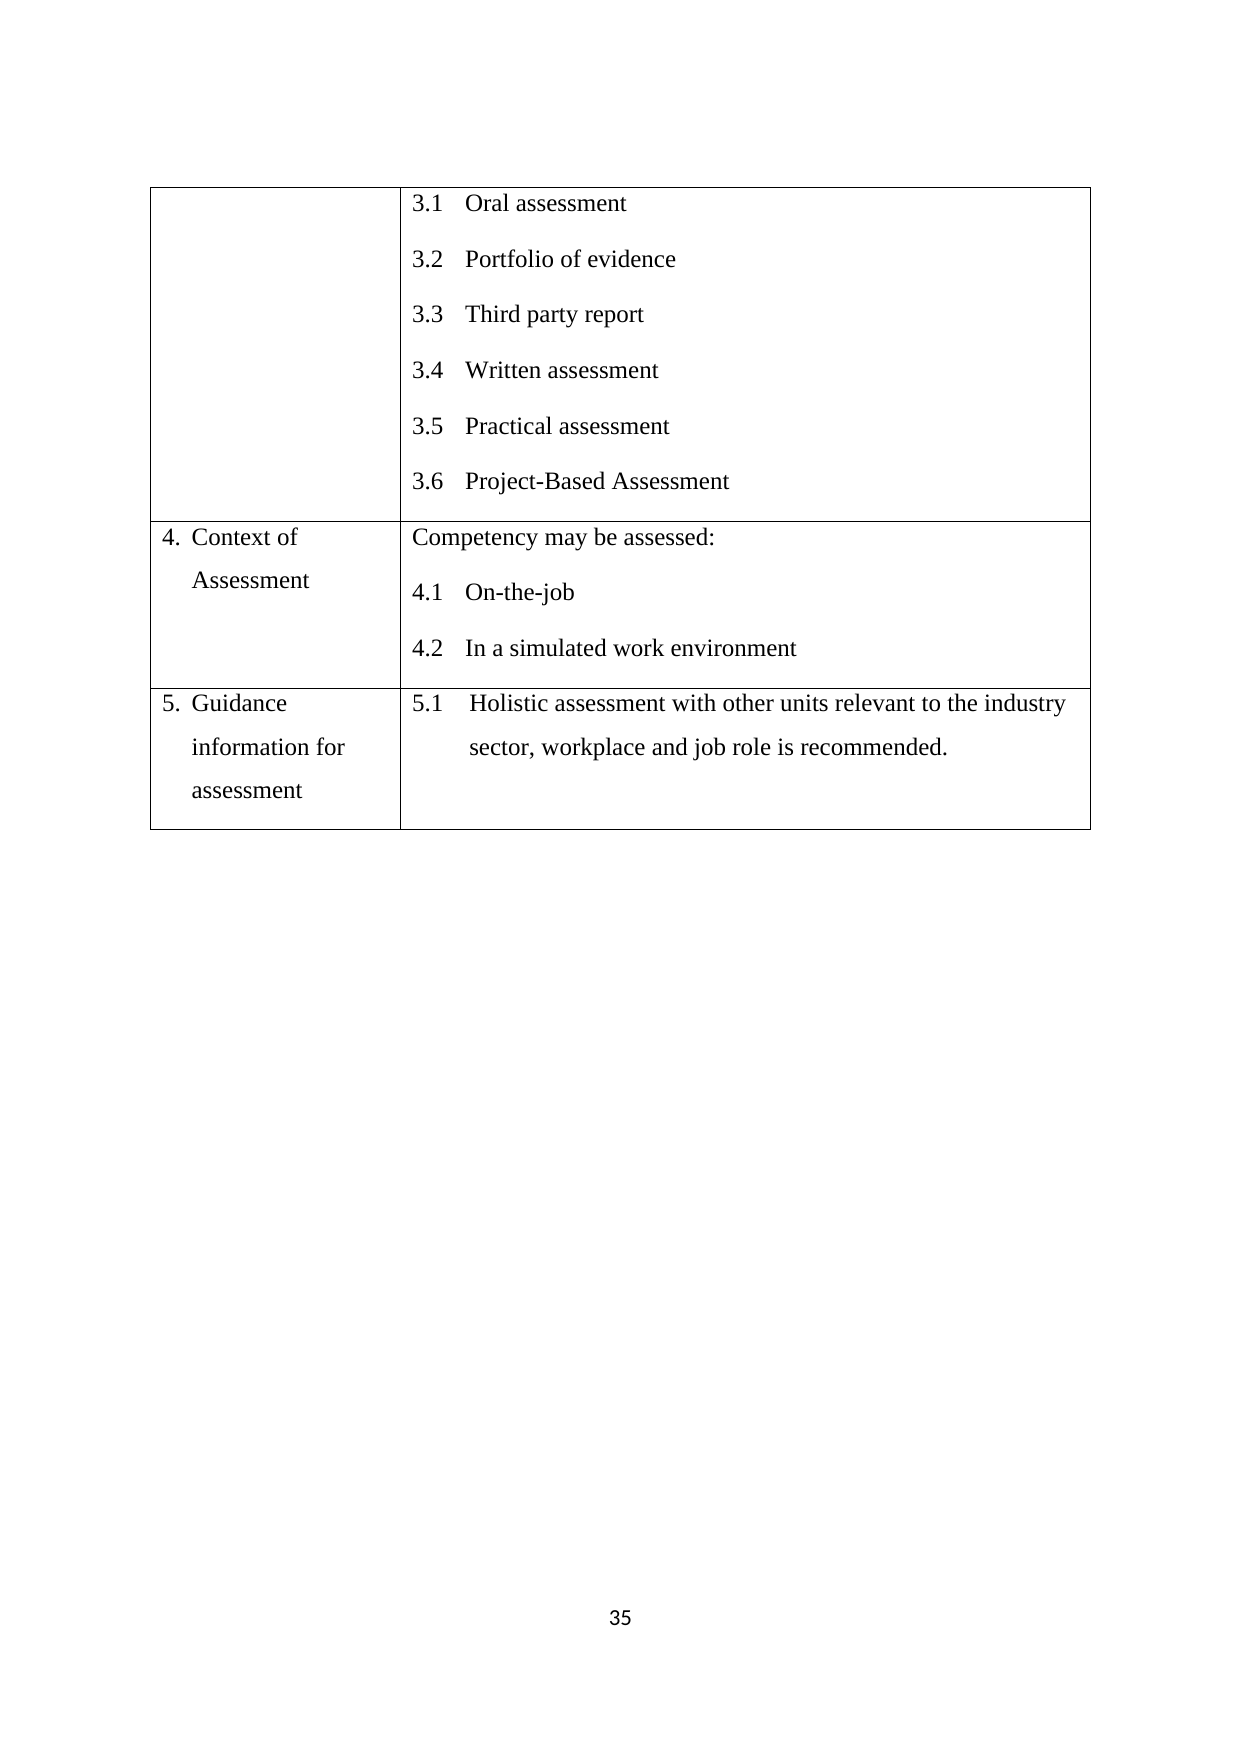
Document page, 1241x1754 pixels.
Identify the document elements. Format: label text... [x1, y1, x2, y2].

table_cell Competency may be assessed: On-the-job In a simulated work environment [401, 522, 1090, 687]
table_cell Holistic assessment with other units relevant to the industry sector, workplace and job role is recommended. [401, 689, 1090, 829]
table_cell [401, 188, 1090, 521]
table_cell Context of Assessment [151, 522, 400, 687]
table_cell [151, 188, 400, 521]
table_cell Guidance information for assessment [151, 689, 400, 829]
